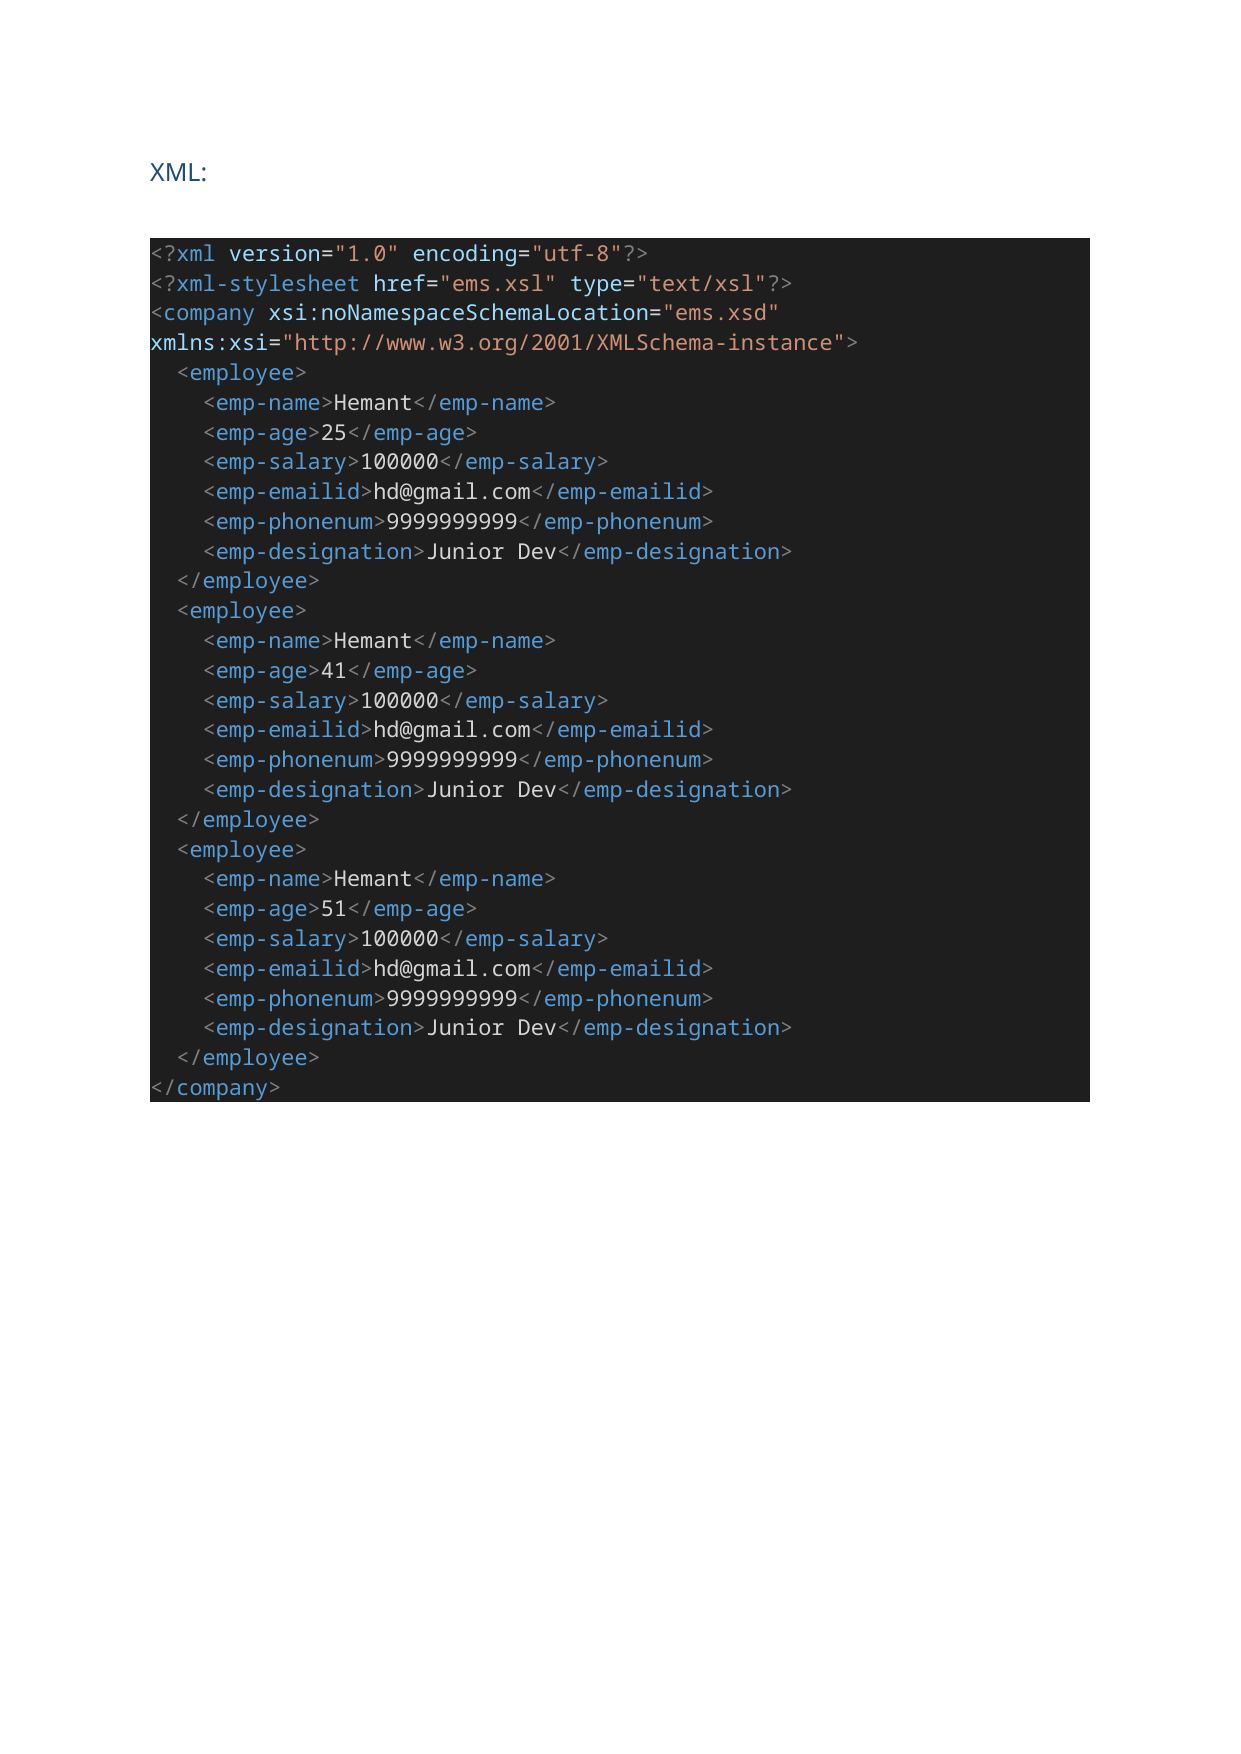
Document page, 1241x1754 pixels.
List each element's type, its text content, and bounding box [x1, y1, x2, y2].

text <emp-name>Hemant</emp-name> [150, 863, 1090, 893]
text <emp-age>51</emp-age> [150, 893, 1090, 923]
text <emp-name>Hemant</emp-name> [150, 387, 1090, 417]
text <emp-designation>Junior Dev</emp-designation> [150, 774, 1090, 804]
text <emp-name>Hemant</emp-name> [150, 625, 1090, 655]
text <emp-emailid>hd@gmail.com</emp-emailid> [150, 476, 1090, 506]
text <?xml-stylesheet href="ems.xsl" type="text/xsl"?> [150, 268, 1090, 297]
text </company> [150, 1072, 1090, 1102]
text <emp-designation>Junior Dev</emp-designation> [150, 536, 1090, 566]
text </employee> [150, 566, 1090, 595]
text <emp-phonenum>9999999999</emp-phonenum> [150, 744, 1090, 774]
text <employee> [150, 595, 1090, 625]
text <emp-age>41</emp-age> [150, 655, 1090, 685]
text <company xsi:noNamespaceSchemaLocation="ems.xsd" xmlns:xsi="http://www.w3.org/2001/XMLSchema-instance"> [150, 297, 1090, 357]
text <emp-age>25</emp-age> [150, 417, 1090, 446]
text <emp-phonenum>9999999999</emp-phonenum> [150, 983, 1090, 1012]
text <emp-salary>100000</emp-salary> [150, 923, 1090, 953]
text <emp-emailid>hd@gmail.com</emp-emailid> [150, 714, 1090, 744]
text <emp-salary>100000</emp-salary> [150, 446, 1090, 476]
text <emp-emailid>hd@gmail.com</emp-emailid> [150, 953, 1090, 983]
text <employee> [150, 834, 1090, 863]
text </employee> [150, 804, 1090, 834]
text <?xml version="1.0" encoding="utf-8"?> [150, 238, 1090, 268]
subtitle XML: [150, 154, 1090, 188]
text <employee> [150, 357, 1090, 387]
text <emp-phonenum>9999999999</emp-phonenum> [150, 506, 1090, 536]
text </employee> [150, 1042, 1090, 1072]
text <emp-salary>100000</emp-salary> [150, 685, 1090, 714]
text <emp-designation>Junior Dev</emp-designation> [150, 1012, 1090, 1042]
